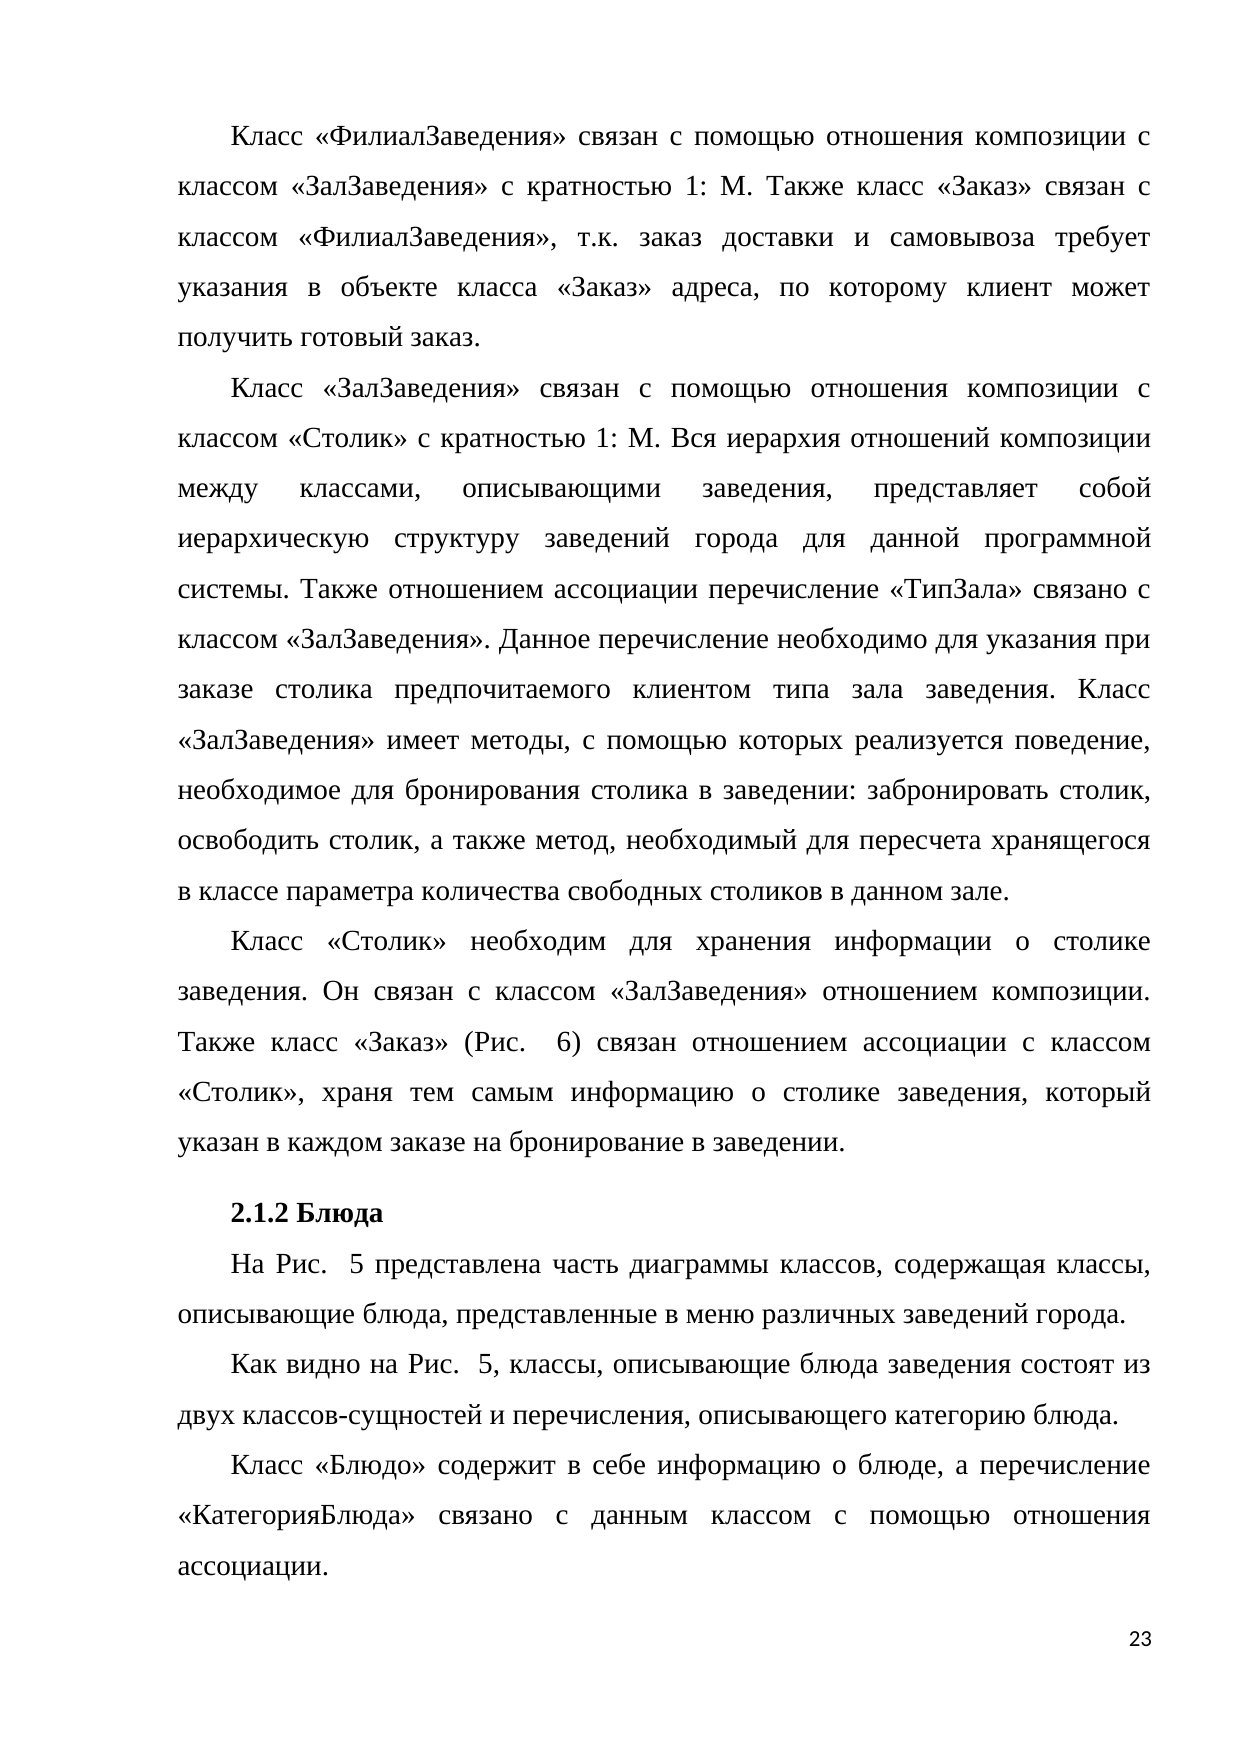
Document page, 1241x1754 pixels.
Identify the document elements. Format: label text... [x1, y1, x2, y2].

subtitle 2.1.2 Блюда [177, 1196, 1152, 1229]
text Класс «ЗалЗаведения» связан с помощью отношения композиции с классом «Столик» с кратностью 1: М. Вся иерархия отношений композиции между классами, описывающими заведения, представляет собой иерархическую структуру заведений города для данной программной системы. Также отношением ассоциации перечисление «ТипЗала» связано с классом «ЗалЗаведения». Данное перечисление необходимо для указания при заказе столика предпочитаемого клиентом типа зала заведения. Класс «ЗалЗаведения» имеет методы, с помощью которых реализуется поведение, необходимое для бронирования столика в заведении: забронировать столик, освободить столик, а также метод, необходимый для пересчета хранящегося в классе параметра количества свободных столиков в данном зале. [177, 370, 1152, 906]
text Класс «Блюдо» содержит в себе информацию о блюде, а перечисление «КатегорияБлюда» связано с данным классом с помощью отношения ассоциации. [177, 1447, 1152, 1581]
text На Рис. 5 представлена часть диаграммы классов, содержащая классы, описывающие блюда, представленные в меню различных заведений города. [177, 1246, 1152, 1330]
text Как видно на Рис. 5, классы, описывающие блюда заведения состоят из двух классов-сущностей и перечисления, описывающего категорию блюда. [177, 1346, 1152, 1430]
text Класс «Столик» необходим для хранения информации о столике заведения. Он связан с классом «ЗалЗаведения» отношением композиции. Также класс «Заказ» (Рис. 6) связан отношением ассоциации с классом «Столик», храня тем самым информацию о столике заведения, который указан в каждом заказе на бронирование в заведении. [177, 923, 1152, 1158]
text Класс «ФилиалЗаведения» связан с помощью отношения композиции с классом «ЗалЗаведения» с кратностью 1: М. Также класс «Заказ» связан с классом «ФилиалЗаведения», т.к. заказ доставки и самовывоза требует указания в объекте класса «Заказ» адреса, по которому клиент может получить готовый заказ. [177, 118, 1152, 353]
